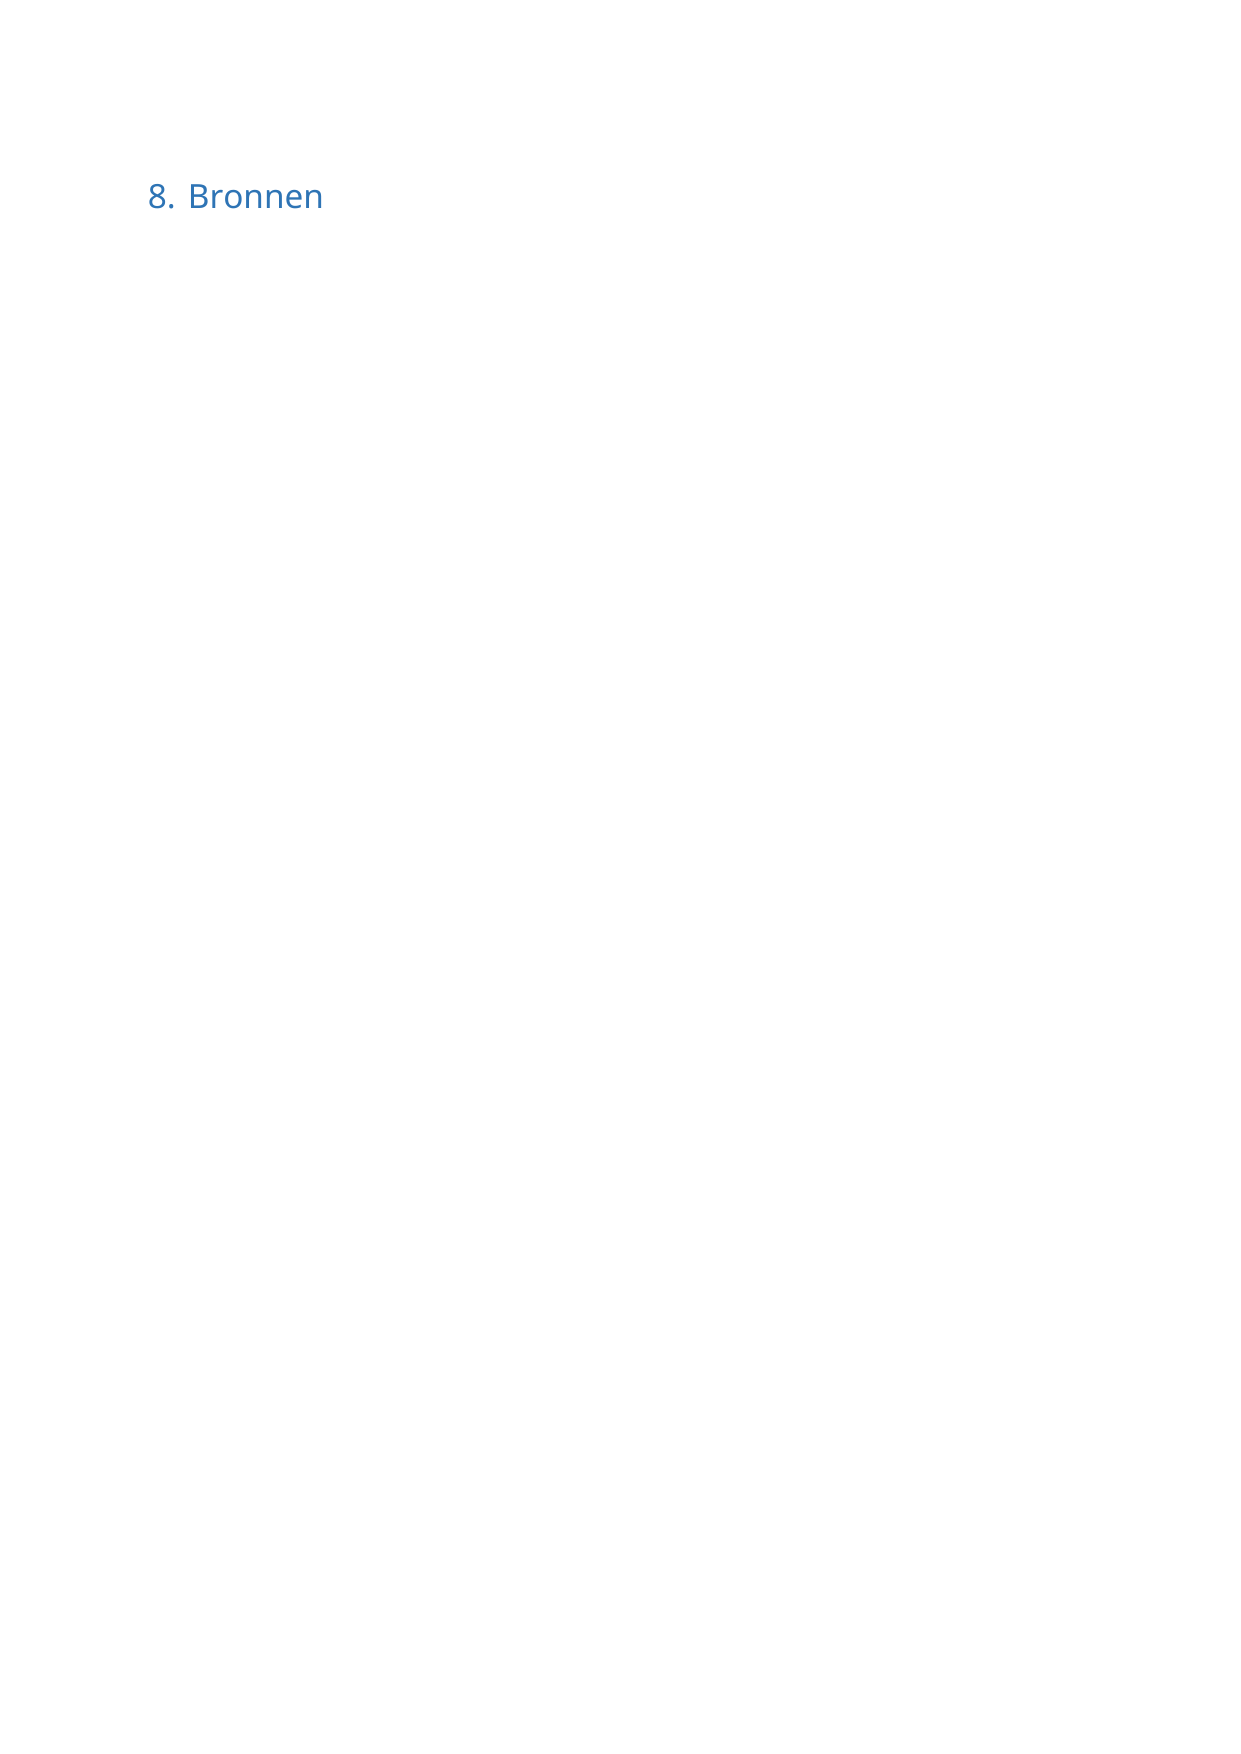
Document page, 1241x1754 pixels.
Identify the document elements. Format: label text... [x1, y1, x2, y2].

subtitle Bronnen [148, 173, 1093, 218]
